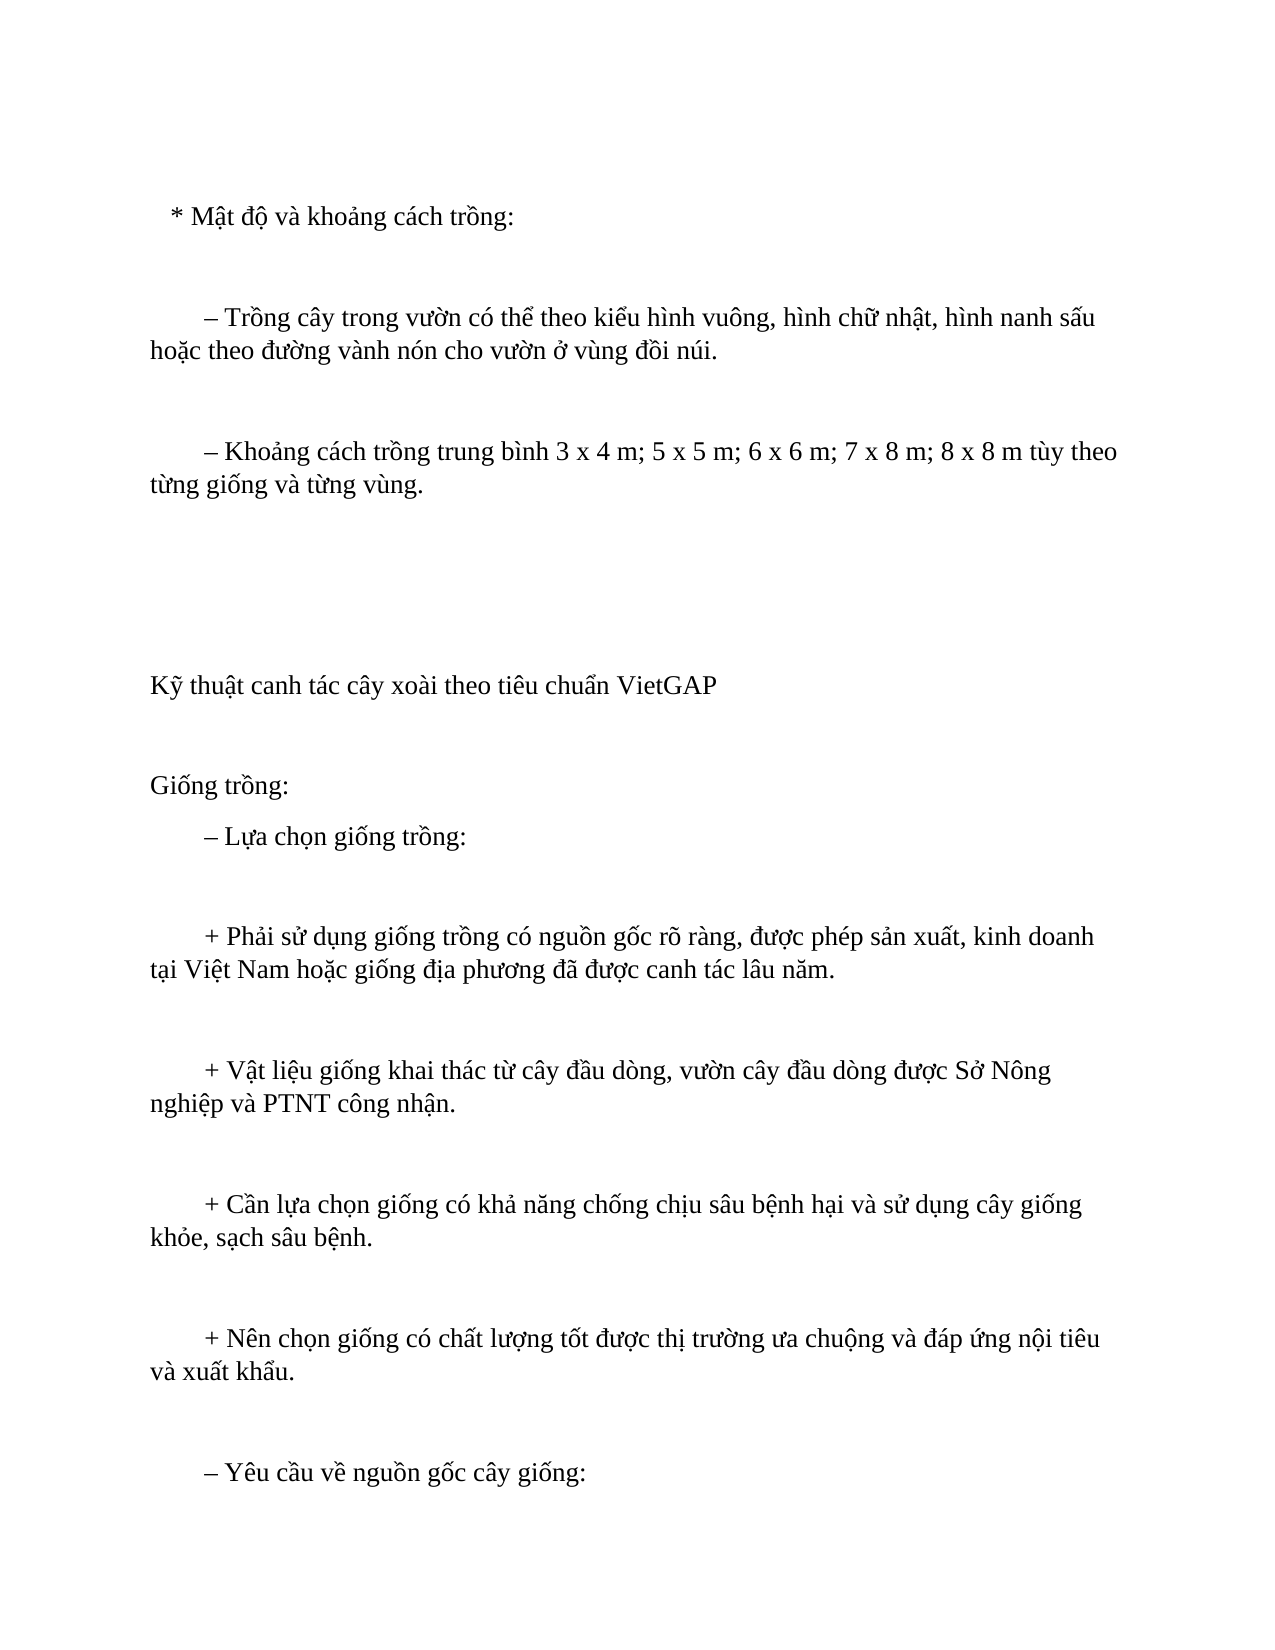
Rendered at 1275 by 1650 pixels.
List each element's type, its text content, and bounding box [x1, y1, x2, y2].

text * Mật độ và khoảng cách trồng: [150, 200, 1125, 231]
text – Yêu cầu về nguồn gốc cây giống: [150, 1456, 1125, 1487]
text Giống trồng: [150, 769, 1125, 801]
text – Lựa chọn giống trồng: [150, 819, 1125, 851]
text + Phải sử dụng giống trồng có nguồn gốc rõ ràng, được phép sản xuất, kinh doanh tại Việt Nam hoặc giống địa phương đã được canh tác lâu năm. [150, 920, 1125, 985]
text – Khoảng cách trồng trung bình 3 x 4 m; 5 x 5 m; 6 x 6 m; 7 x 8 m; 8 x 8 m tùy theo từng giống và từng vùng. [150, 434, 1125, 499]
text + Cần lựa chọn giống có khả năng chống chịu sâu bệnh hại và sử dụng cây giống khỏe, sạch sâu bệnh. [150, 1188, 1125, 1253]
text – Trồng cây trong vườn có thể theo kiểu hình vuông, hình chữ nhật, hình nanh sấu hoặc theo đường vành nón cho vườn ở vùng đồi núi. [150, 301, 1125, 365]
text Kỹ thuật canh tác cây xoài theo tiêu chuẩn VietGAP [150, 669, 1125, 700]
text + Nên chọn giống có chất lượng tốt được thị trường ưa chuộng và đáp ứng nội tiêu và xuất khẩu. [150, 1322, 1125, 1387]
text + Vật liệu giống khai thác từ cây đầu dòng, vườn cây đầu dòng được Sở Nông nghiệp và PTNT công nhận. [150, 1054, 1125, 1119]
